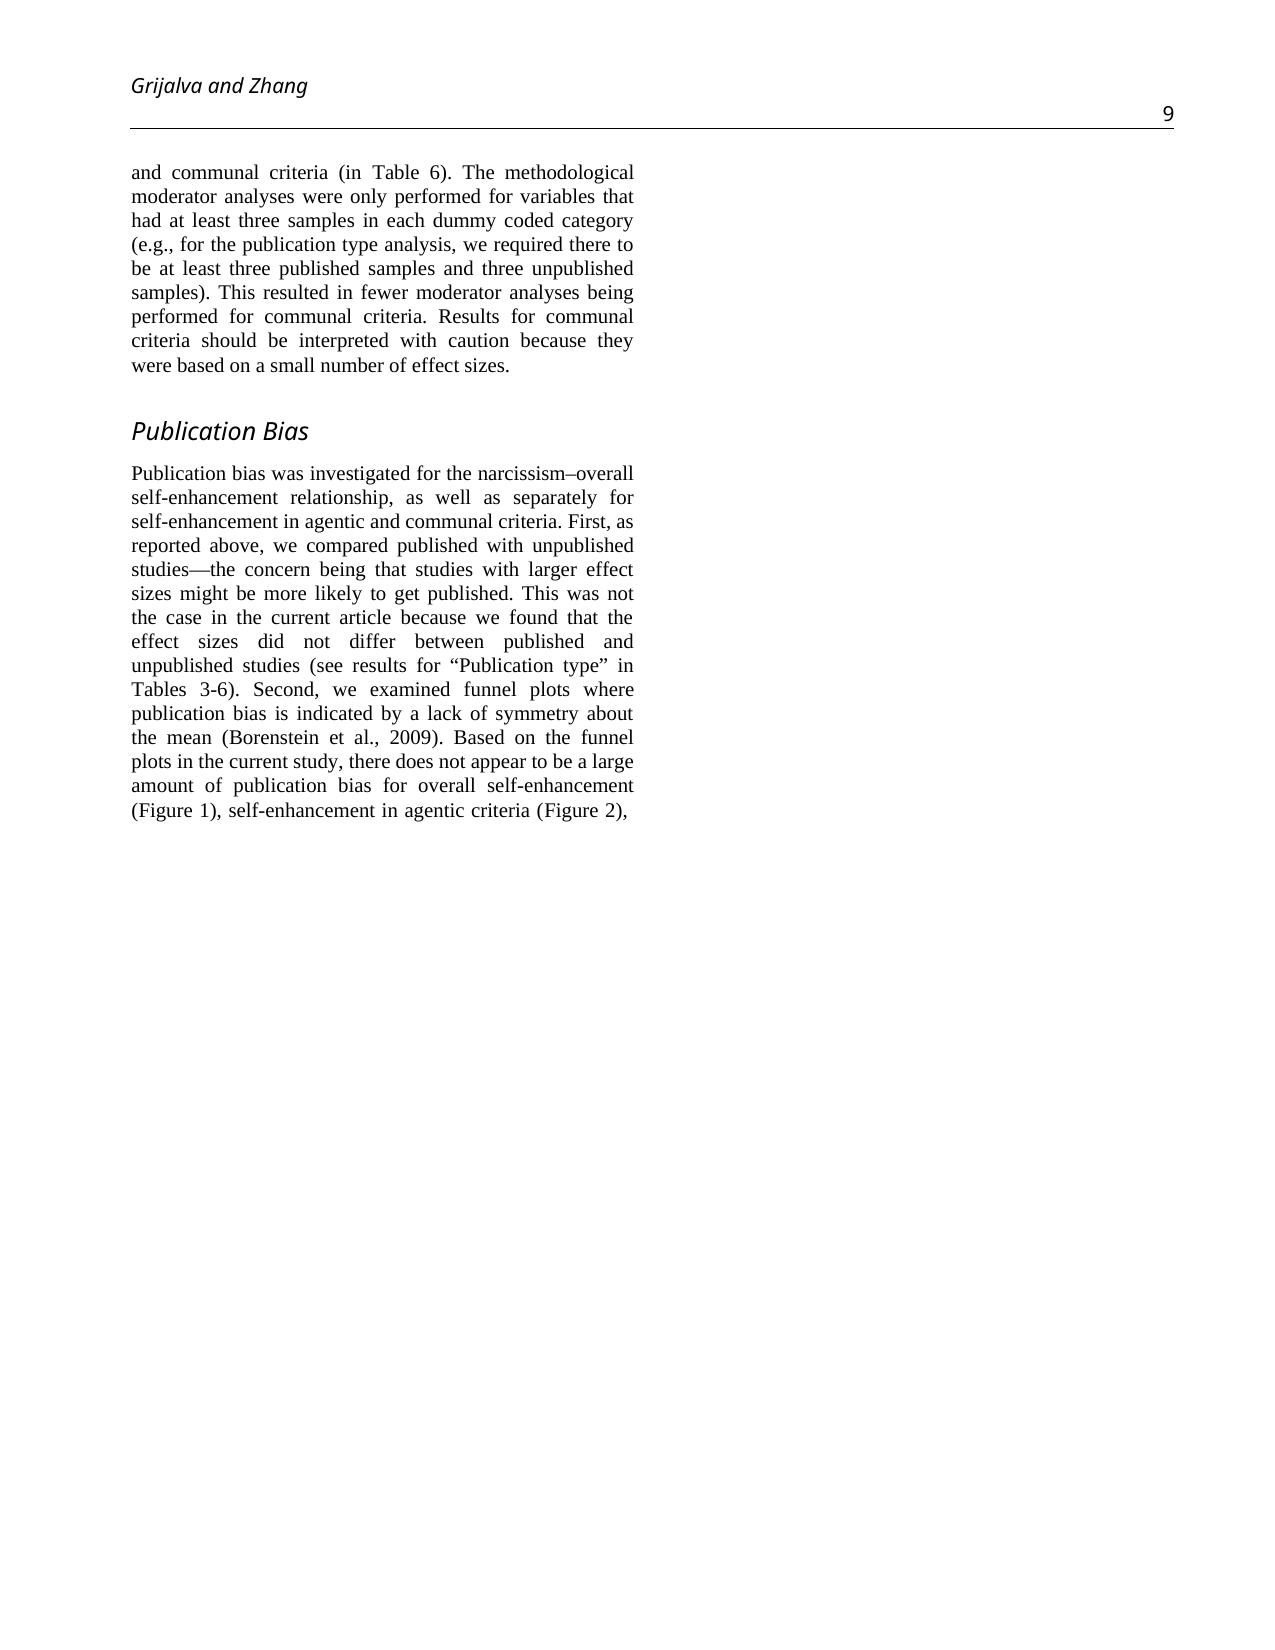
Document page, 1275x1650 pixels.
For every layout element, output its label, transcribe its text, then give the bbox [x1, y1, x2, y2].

text Publication bias was investigated for the narcissism–overall self-enhancement relationship, as well as separately for self-enhancement in agentic and communal criteria. First, as reported above, we compared published with unpublished studies—the concern being that studies with larger effect sizes might be more likely to get published. This was not the case in the current article because we found that the effect sizes did not differ between published and unpublished studies (see results for “Publication type” in Tables 3-6). Second, we examined funnel plots where publication bias is indicated by a lack of symmetry about the mean (Borenstein et al., 2009). Based on the funnel plots in the current study, there does not appear to be a large amount of publication bias for overall self-enhancement (Figure 1), self-enhancement in agentic criteria (Figure 2), [131, 461, 634, 846]
text Publication Bias [131, 414, 634, 448]
